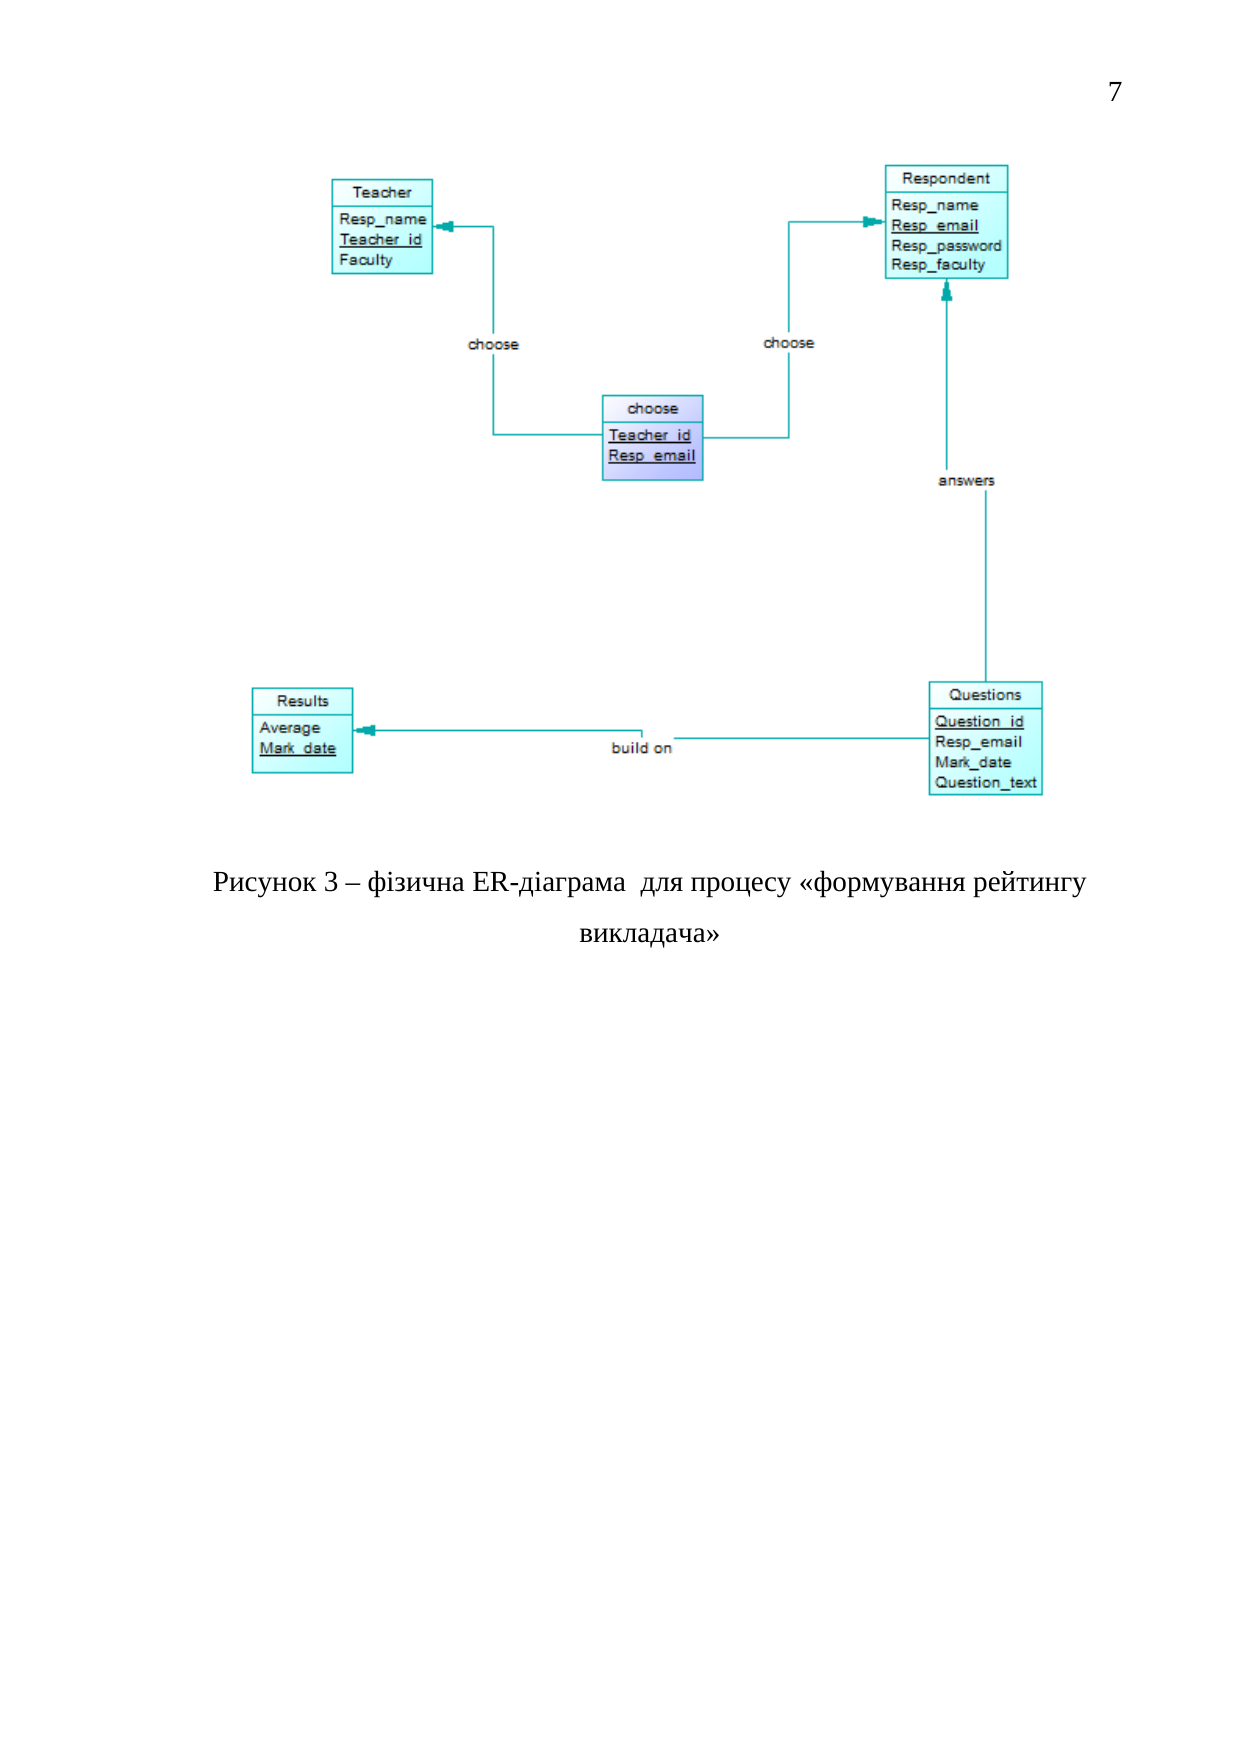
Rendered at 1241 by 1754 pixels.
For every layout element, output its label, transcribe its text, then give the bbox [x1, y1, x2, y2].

text Рисунок 3 – фізична ER-діаграма для процесу «формування рейтингу викладача» [177, 864, 1122, 948]
picture [177, 141, 1101, 827]
